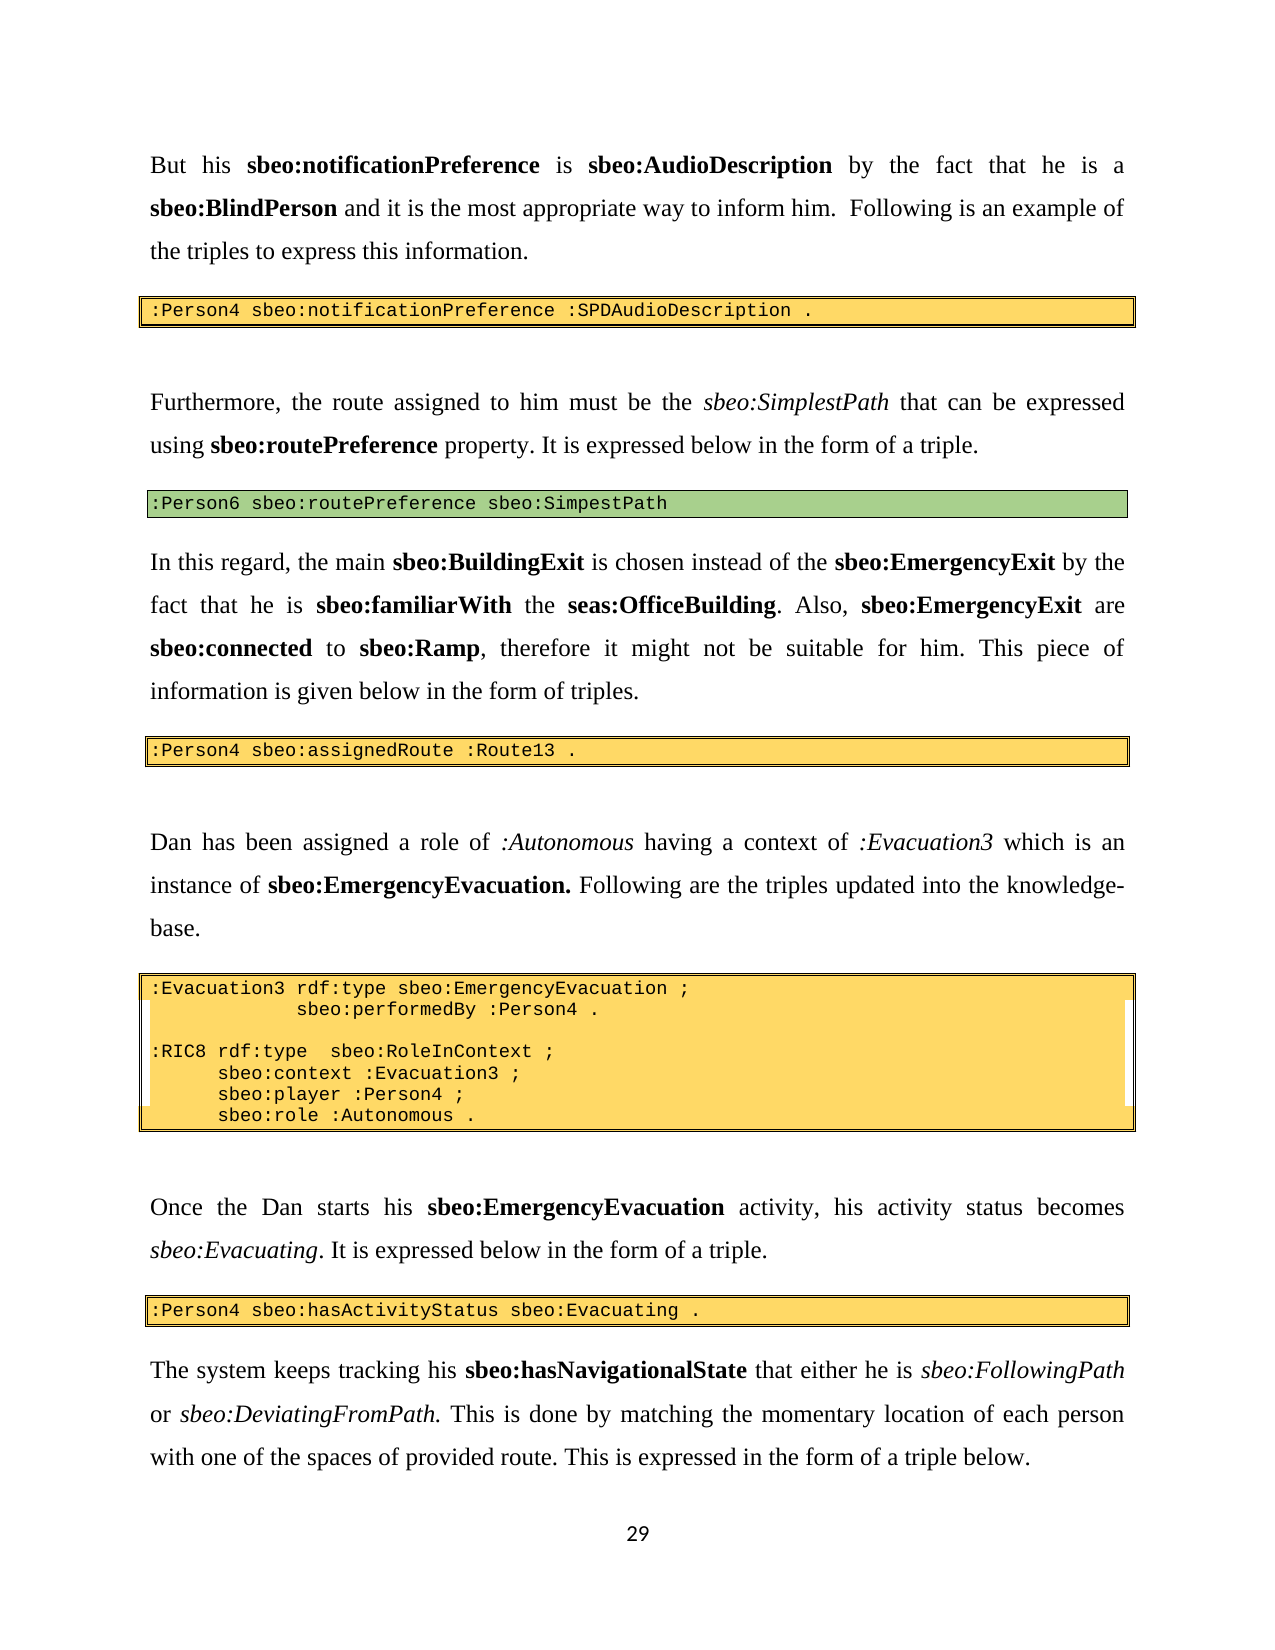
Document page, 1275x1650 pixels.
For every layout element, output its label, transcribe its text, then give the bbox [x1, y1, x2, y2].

text :Person4 sbeo:assignedRoute :Route13 . [148, 739, 1127, 764]
text The system keeps tracking his sbeo:hasNavigationalState that either he is sbeo:FollowingPath or sbeo:DeviatingFromPath. This is done by matching the momentary location of each person with one of the spaces of provided route. This is expressed in the form of a triple below. [150, 1356, 1125, 1471]
text In this regard, the main sbeo:BuildingExit is chosen instead of the sbeo:EmergencyExit by the fact that he is sbeo:familiarWith the seas:OfficeBuilding. Also, sbeo:EmergencyExit are sbeo:connected to sbeo:Ramp, therefore it might not be suitable for him. This piece of information is given below in the form of triples. [150, 547, 1125, 705]
text sbeo:performedBy :Person4 . [150, 1000, 1125, 1021]
text Once the Dan starts his sbeo:EmergencyEvacuation activity, his activity status becomes sbeo:Evacuating. It is expressed below in the form of a triple. [150, 1192, 1125, 1264]
text :Person4 sbeo:notificationPreference :SPDAudioDescription . [142, 299, 1133, 324]
text Dan has been assigned a role of :Autonomous having a context of :Evacuation3 which is an instance of sbeo:EmergencyEvacuation. Following are the triples updated into the knowledge-base. [150, 827, 1125, 942]
text :Person4 sbeo:hasActivityStatus sbeo:Evacuating . [148, 1298, 1127, 1324]
text :Evacuation3 rdf:type sbeo:EmergencyEvacuation ; [142, 976, 1133, 1000]
text :RIC8 rdf:type sbeo:RoleInContext ; [150, 1042, 1125, 1063]
text :Person6 sbeo:routePreference sbeo:SimpestPath [148, 491, 1127, 517]
text sbeo:player :Person4 ; [150, 1085, 1125, 1101]
text Furthermore, the route assigned to him must be the sbeo:SimplestPath that can be expressed using sbeo:routePreference property. It is expressed below in the form of a triple. [150, 387, 1125, 459]
text sbeo:context :Evacuation3 ; [150, 1063, 1125, 1085]
text sbeo:role :Autonomous . [142, 1101, 1133, 1129]
text But his sbeo:notificationPreference is sbeo:AudioDescription by the fact that he is a sbeo:BlindPerson and it is the most appropriate way to inform him. Following is an example of the triples to express this information. [150, 150, 1125, 265]
